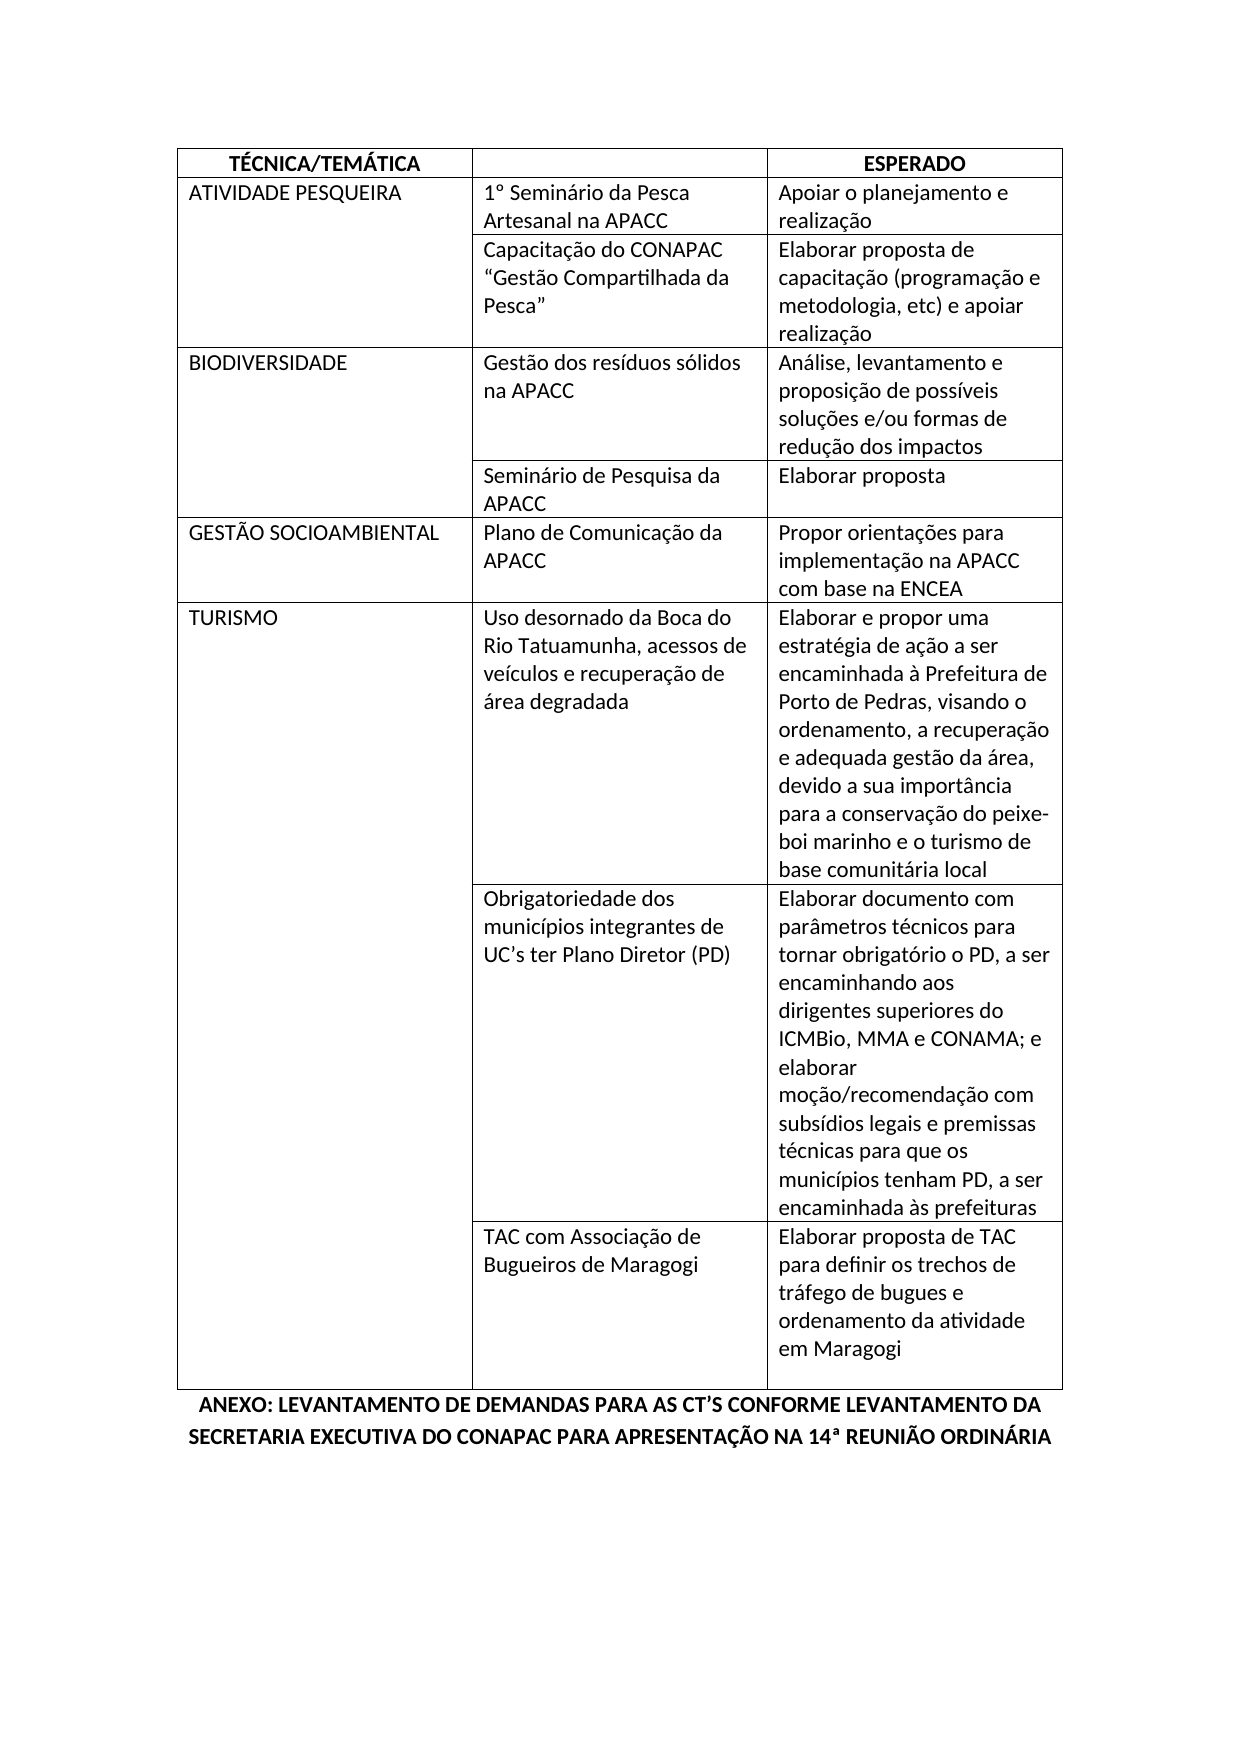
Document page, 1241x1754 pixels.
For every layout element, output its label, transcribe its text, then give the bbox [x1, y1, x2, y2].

table_cell BIODIVERSIDADE [178, 348, 472, 517]
table_cell Elaborar proposta de capacitação (programação e metodologia, etc) e apoiar realização [768, 235, 1062, 347]
table_cell Uso desornado da Boca do Rio Tatuamunha, acessos de veículos e recuperação de área degradada [473, 603, 767, 883]
table_cell ATIVIDADE PESQUEIRA [178, 178, 472, 347]
table_cell Capacitação do CONAPAC “Gestão Compartilhada da Pesca” [473, 235, 767, 347]
table_cell Plano de Comunicação da APACC [473, 518, 767, 602]
table_cell Propor orientações para implementação na APACC com base na ENCEA [768, 518, 1062, 602]
table_cell TURISMO [178, 603, 472, 1389]
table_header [768, 149, 1062, 177]
table_cell Elaborar e propor uma estratégia de ação a ser encaminhada à Prefeitura de Porto de Pedras, visando o ordenamento, a recuperação e adequada gestão da área, devido a sua importância para a conservação do peixe-boi marinho e o turismo de base comunitária local [768, 603, 1062, 883]
table_header DEMANDA [473, 149, 767, 177]
table_cell TAC com Associação de Bugueiros de Maragogi [473, 1222, 767, 1389]
table_cell Gestão dos resíduos sólidos na APACC [473, 348, 767, 460]
table_cell Seminário de Pesquisa da APACC [473, 461, 767, 517]
table_cell Obrigatoriedade dos municípios integrantes de UC’s ter Plano Diretor (PD) [473, 885, 767, 1221]
table_cell 1º Seminário da Pesca Artesanal na APACC [473, 178, 767, 234]
table_cell Elaborar proposta de TAC para definir os trechos de tráfego de bugues e ordenamento da atividade em Maragogi [768, 1222, 1062, 1389]
table_cell Apoiar o planejamento e realização [768, 178, 1062, 234]
table_cell Elaborar proposta [768, 461, 1062, 517]
table_cell GESTÃO SOCIOAMBIENTAL [178, 518, 472, 602]
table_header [178, 149, 472, 177]
table_cell Elaborar documento com parâmetros técnicos para tornar obrigatório o PD, a ser encaminhando aos dirigentes superiores do ICMBio, MMA e CONAMA; e elaborar moção/recomendação com subsídios legais e premissas técnicas para que os municípios tenham PD, a ser encaminhada às prefeituras [768, 885, 1062, 1221]
text ANEXO: LEVANTAMENTO DE DEMANDAS PARA AS CT’S CONFORME LEVANTAMENTO DA SECRETARIA EXECUTIVA DO CONAPAC PARA APRESENTAÇÃO NA 14ª REUNIÃO ORDINÁRIA [177, 1390, 1063, 1450]
table_cell Análise, levantamento e proposição de possíveis soluções e/ou formas de redução dos impactos [768, 348, 1062, 460]
